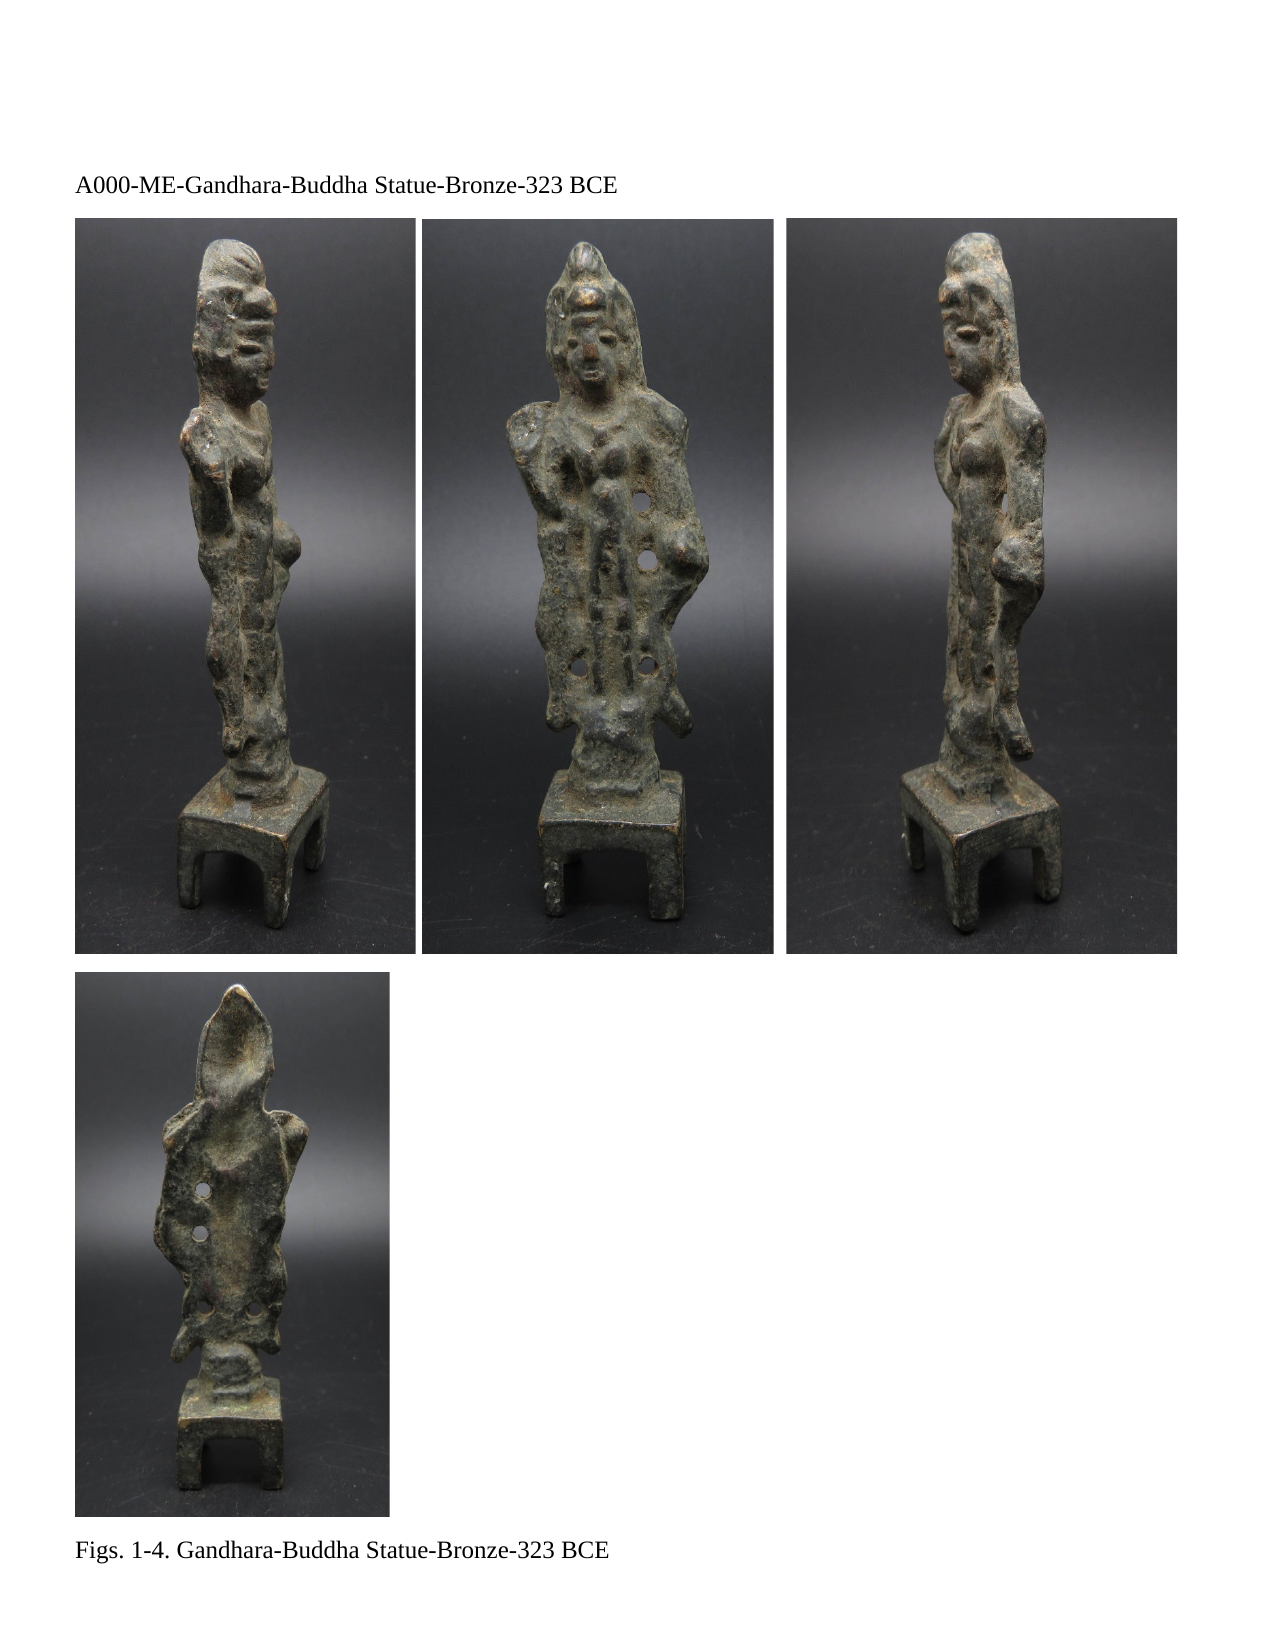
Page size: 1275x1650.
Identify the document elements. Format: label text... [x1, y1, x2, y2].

text Figs. 1-4. Gandhara-Buddha Statue-Bronze-323 BCE [75, 1536, 1200, 1564]
picture [422, 219, 774, 954]
picture [786, 218, 1178, 954]
text A000-ME-Gandhara-Buddha Statue-Bronze-323 BCE [75, 170, 1200, 199]
picture [75, 972, 390, 1517]
picture [75, 218, 416, 954]
